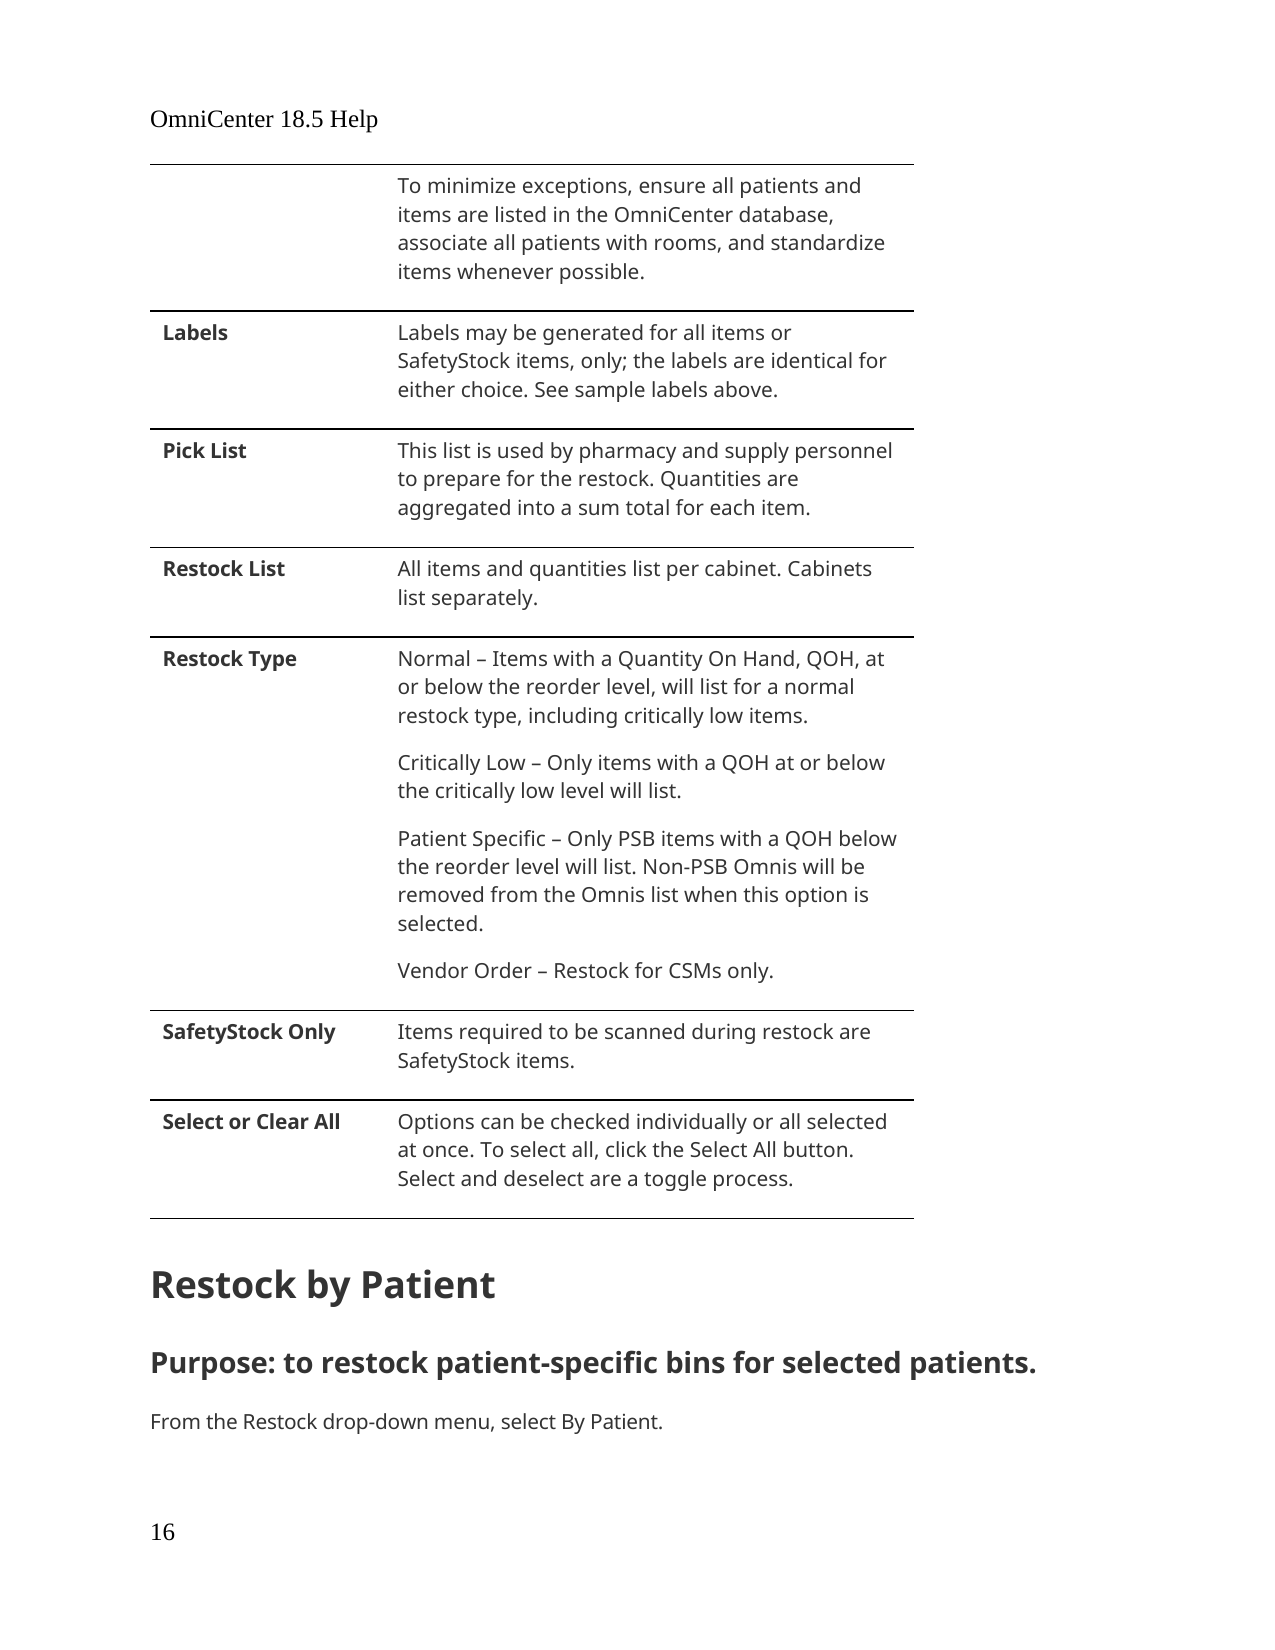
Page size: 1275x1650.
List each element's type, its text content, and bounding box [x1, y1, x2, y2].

table_header [149, 162, 1123, 1221]
subtitle Restock by Patient [150, 1258, 1125, 1309]
subtitle Purpose: to restock patient-specific bins for selected patients. [150, 1342, 1125, 1382]
text From the Restock drop-down menu, select By Patient. [150, 1407, 1125, 1436]
